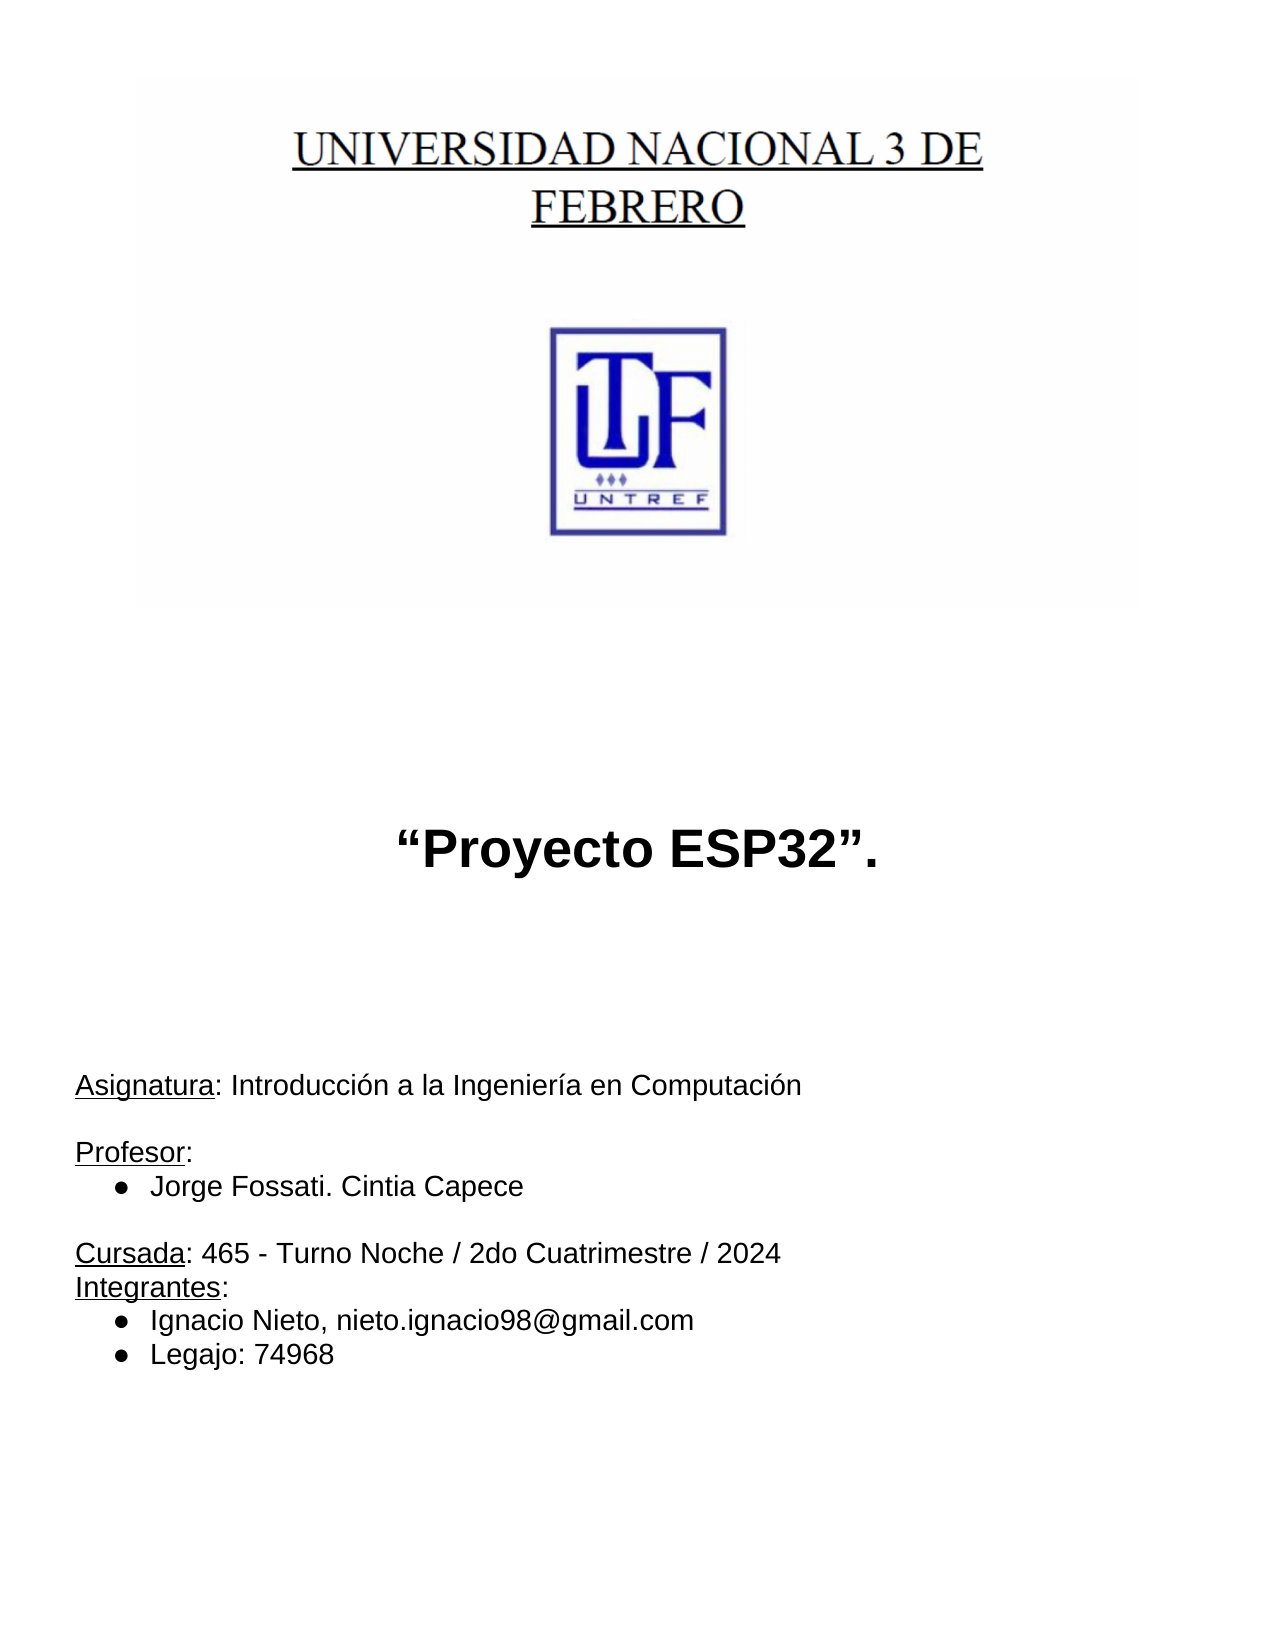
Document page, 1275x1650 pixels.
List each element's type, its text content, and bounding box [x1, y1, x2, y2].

list Ignacio Nieto, nieto.ignacio98@gmail.com [112, 1303, 1200, 1337]
list Jorge Fossati. Cintia Capece [112, 1169, 1200, 1202]
text Cursada: 465 - Turno Noche / 2do Cuatrimestre / 2024 [75, 1236, 1200, 1269]
picture [135, 75, 1140, 609]
list Legajo: 74968 [112, 1337, 1200, 1370]
text Integrantes: [75, 1269, 1200, 1303]
text Profesor: [75, 1135, 1200, 1169]
text “Proyecto ESP32”. [75, 817, 1200, 936]
text Asignatura: Introducción a la Ingeniería en Computación [75, 1068, 1200, 1102]
